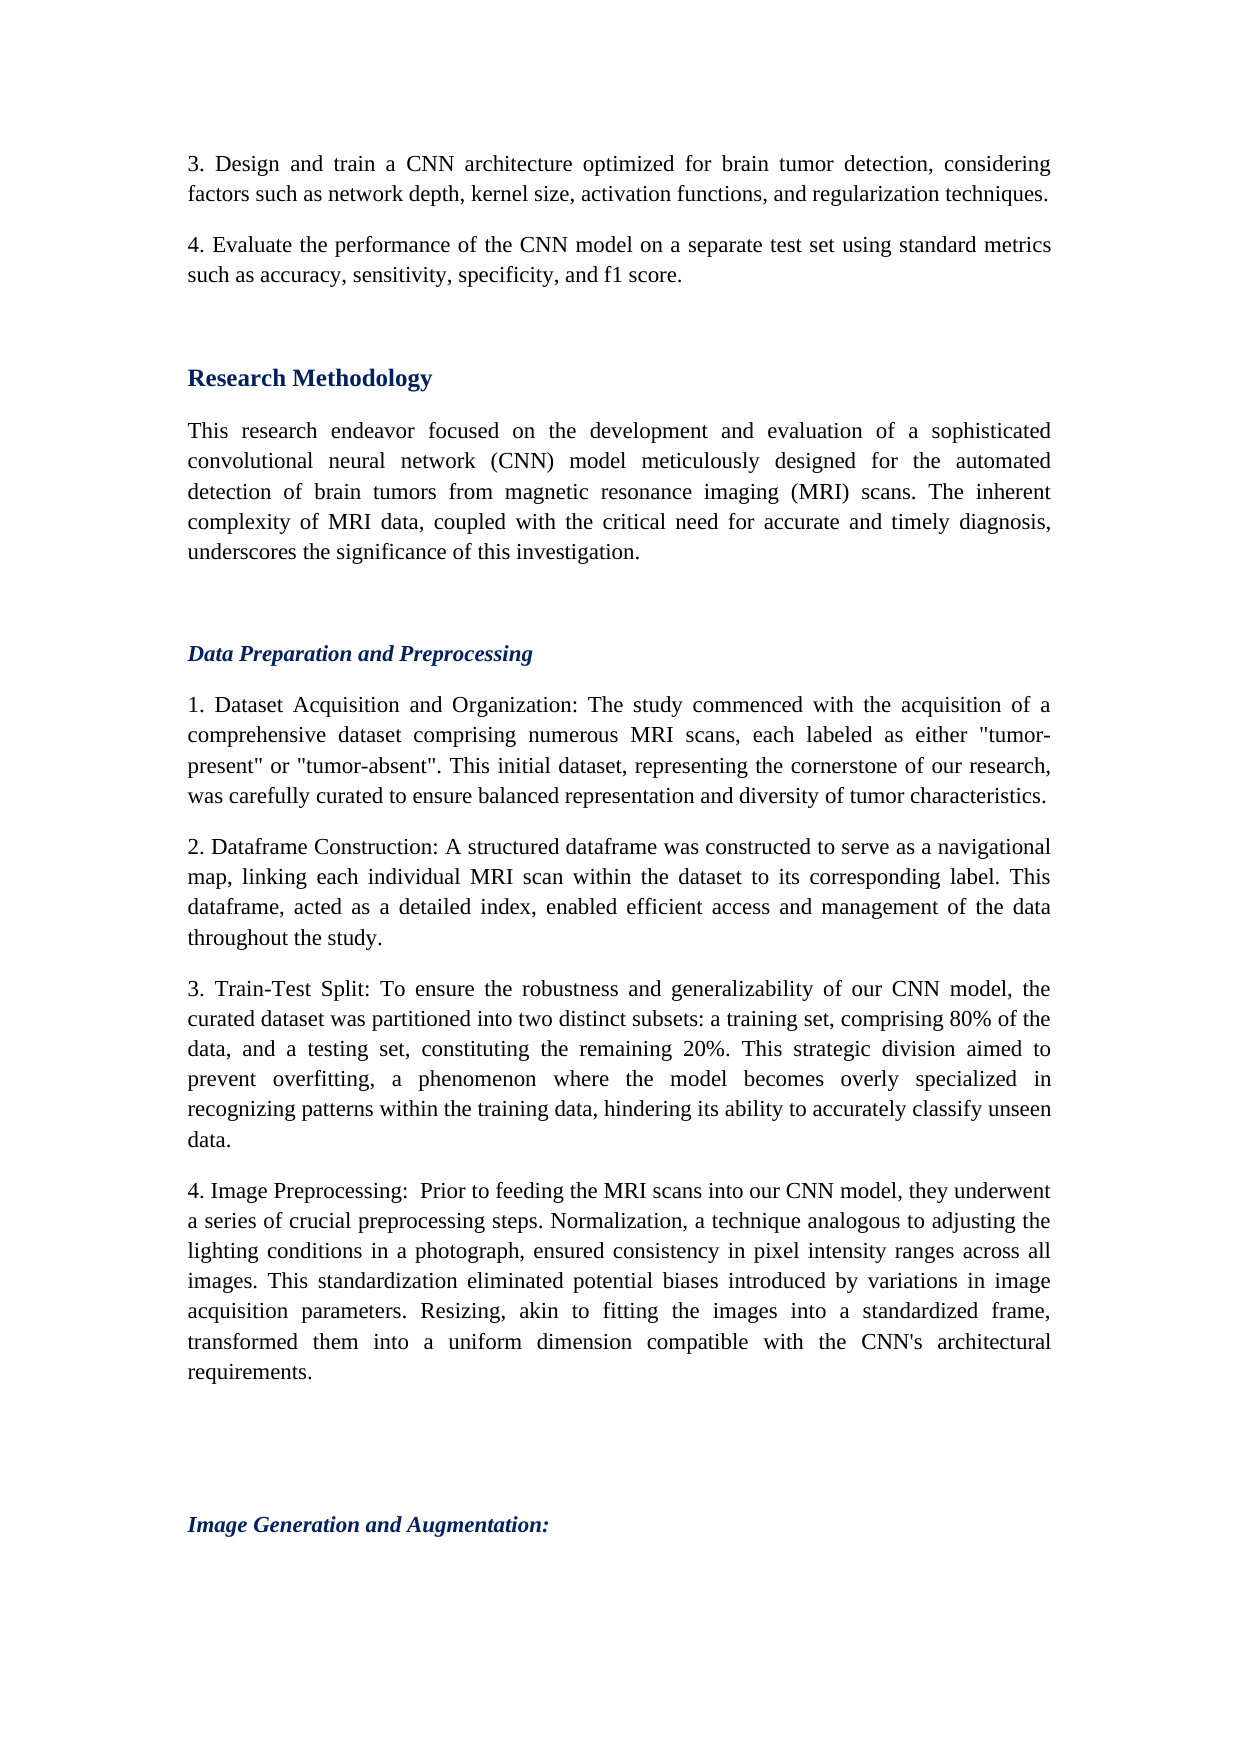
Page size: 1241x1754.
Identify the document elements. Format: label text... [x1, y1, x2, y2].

text 3. Design and train a CNN architecture optimized for brain tumor detection, considering factors such as network depth, kernel size, activation functions, and regularization techniques. [187, 150, 1053, 207]
text Research Methodology [187, 363, 1053, 392]
text 2. Dataframe Construction: A structured dataframe was constructed to serve as a navigational map, linking each individual MRI scan within the dataset to its corresponding label. This dataframe, acted as a detailed index, enabled efficient access and management of the data throughout the study. [187, 833, 1053, 950]
text 3. Train-Test Split: To ensure the robustness and generalizability of our CNN model, the curated dataset was partitioned into two distinct subsets: a training set, comprising 80% of the data, and a testing set, constituting the remaining 20%. This strategic division aimed to prevent overfitting, a phenomenon where the model becomes overly specialized in recognizing patterns within the training data, hindering its ability to accurately classify unseen data. [187, 975, 1053, 1152]
text 4. Image Preprocessing: Prior to feeding the MRI scans into our CNN model, they underwent a series of crucial preprocessing steps. Normalization, a technique analogous to adjusting the lighting conditions in a photograph, ensured consistency in pixel intensity ranges across all images. This standardization eliminated potential biases introduced by variations in image acquisition parameters. Resizing, akin to fitting the images into a standardized frame, transformed them into a uniform dimension compatible with the CNN's architectural requirements. [187, 1177, 1053, 1384]
text Image Generation and Augmentation: [187, 1511, 1053, 1537]
text 1. Dataset Acquisition and Organization: The study commenced with the acquisition of a comprehensive dataset comprising numerous MRI scans, each labeled as either "tumor-present" or "tumor-absent". This initial dataset, representing the cornerstone of our research, was carefully curated to ensure balanced representation and diversity of tumor characteristics. [187, 691, 1053, 808]
text 4. Evaluate the performance of the CNN model on a separate test set using standard metrics such as accuracy, sensitivity, specificity, and f1 score. [187, 231, 1053, 288]
text Data Preparation and Preprocessing [187, 640, 1053, 667]
text This research endeavor focused on the development and evaluation of a sophisticated convolutional neural network (CNN) model meticulously designed for the automated detection of brain tumors from magnetic resonance imaging (MRI) scans. The inherent complexity of MRI data, coupled with the critical need for accurate and timely diagnosis, underscores the significance of this investigation. [187, 417, 1053, 564]
